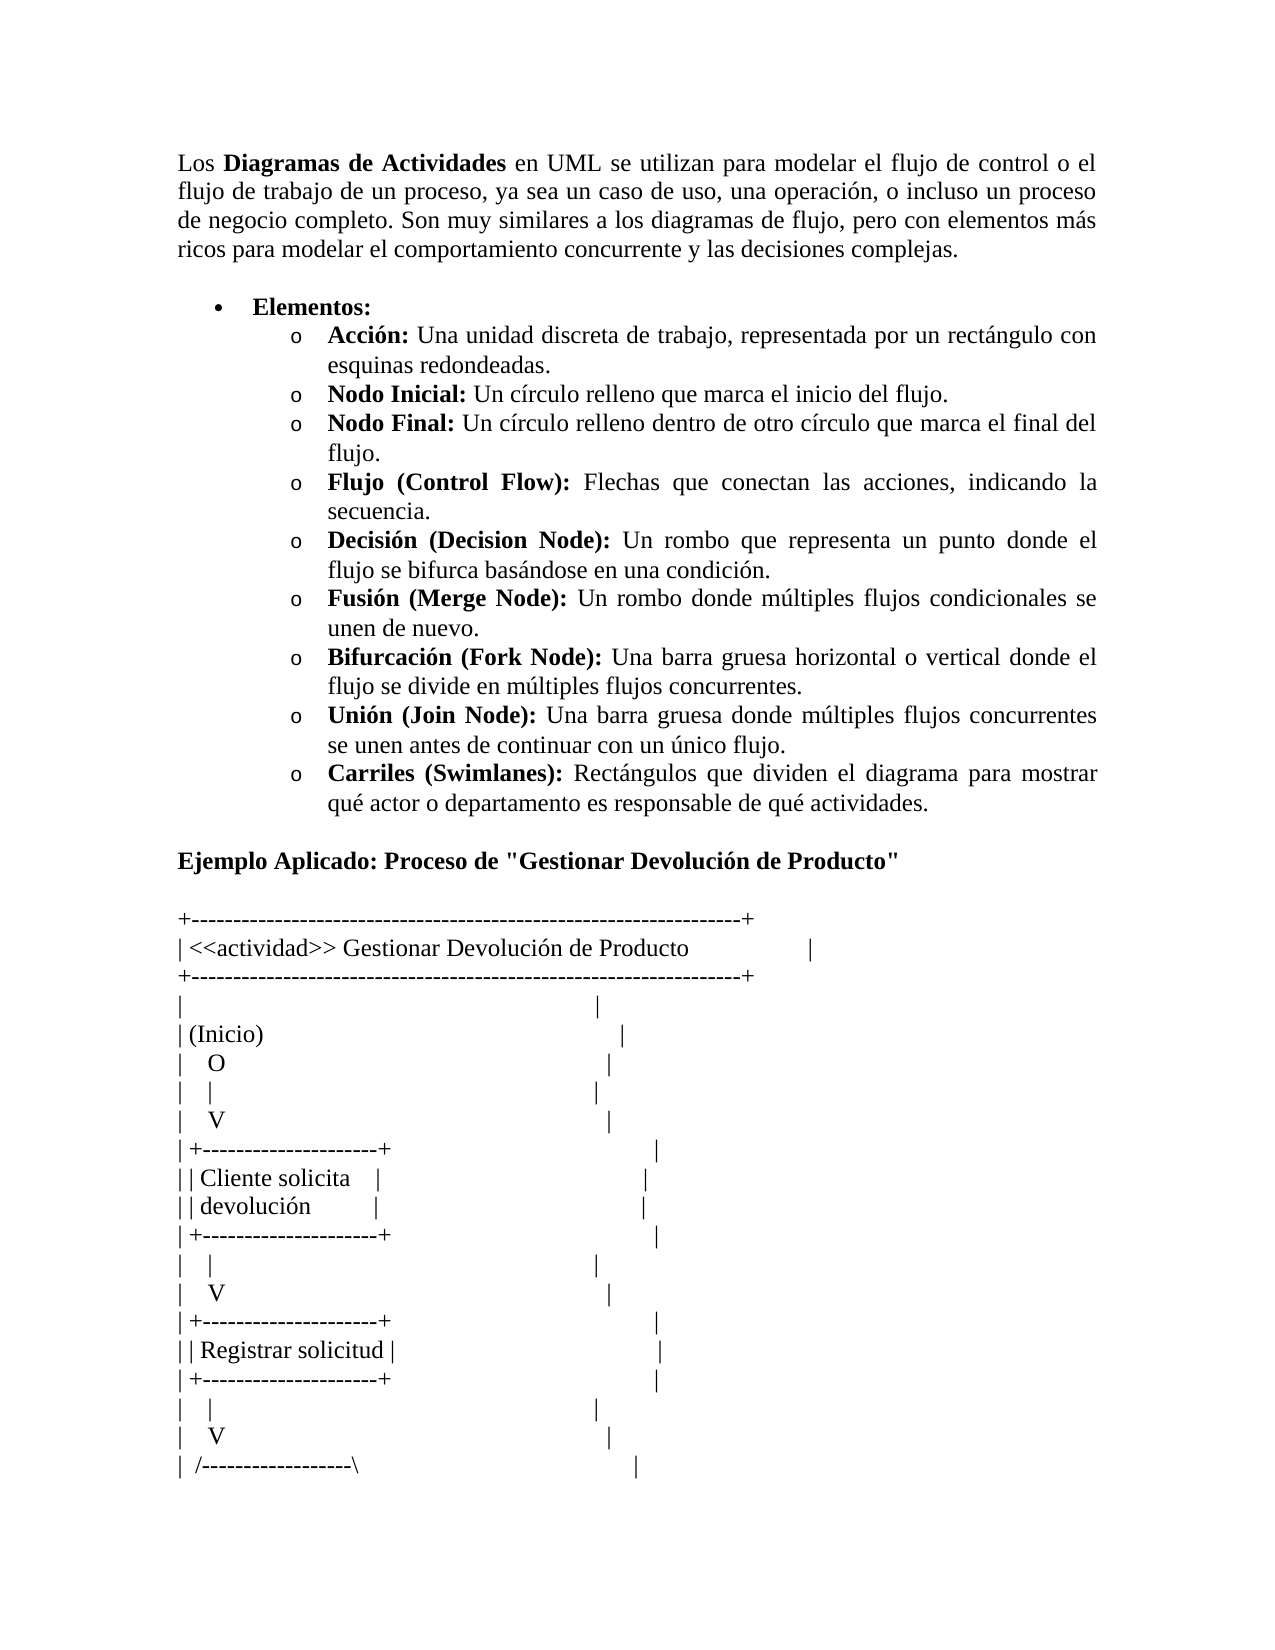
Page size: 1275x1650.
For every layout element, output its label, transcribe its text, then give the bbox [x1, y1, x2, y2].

text | +---------------------+ | [177, 1134, 1098, 1163]
text | | Registrar solicitud | | [177, 1335, 1098, 1364]
text | V | [177, 1105, 1098, 1134]
text | | | [177, 1249, 1098, 1278]
text | V | [177, 1278, 1098, 1306]
list Nodo Inicial: Un círculo relleno que marca el inicio del flujo. [290, 379, 1098, 408]
text | | devolución | | [177, 1191, 1098, 1220]
text | /------------------\ | [177, 1450, 1098, 1479]
text Ejemplo Aplicado: Proceso de "Gestionar Devolución de Producto" [177, 846, 1098, 875]
list Bifurcación (Fork Node): Una barra gruesa horizontal o vertical donde el flujo se divide en múltiples flujos concurrentes. [290, 642, 1098, 700]
list Decisión (Decision Node): Un rombo que representa un punto donde el flujo se bifurca basándose en una condición. [290, 525, 1098, 583]
list Acción: Una unidad discreta de trabajo, representada por un rectángulo con esquinas redondeadas. [290, 321, 1098, 379]
text +------------------------------------------------------------------+ [177, 961, 1098, 990]
text | +---------------------+ | [177, 1364, 1098, 1393]
text | | | [177, 1076, 1098, 1105]
text | | [177, 990, 1098, 1019]
text | | | [177, 1393, 1098, 1421]
text | O | [177, 1048, 1098, 1076]
list Elementos: [215, 292, 1098, 321]
text | <<actividad>> Gestionar Devolución de Producto | [177, 933, 1098, 961]
text +------------------------------------------------------------------+ [177, 904, 1098, 933]
text | +---------------------+ | [177, 1220, 1098, 1249]
list Fusión (Merge Node): Un rombo donde múltiples flujos condicionales se unen de nuevo. [290, 583, 1098, 642]
text | (Inicio) | [177, 1019, 1098, 1048]
list Nodo Final: Un círculo relleno dentro de otro círculo que marca el final del flujo. [290, 408, 1098, 467]
text | V | [177, 1421, 1098, 1450]
text | +---------------------+ | [177, 1306, 1098, 1335]
list Carriles (Swimlanes): Rectángulos que dividen el diagrama para mostrar qué actor o departamento es responsable de qué actividades. [290, 758, 1098, 817]
list Unión (Join Node): Una barra gruesa donde múltiples flujos concurrentes se unen antes de continuar con un único flujo. [290, 700, 1098, 758]
text Los Diagramas de Actividades en UML se utilizan para modelar el flujo de control o el flujo de trabajo de un proceso, ya sea un caso de uso, una operación, o incluso un proceso de negocio completo. Son muy similares a los diagramas de flujo, pero con elementos más ricos para modelar el comportamiento concurrente y las decisiones complejas. [177, 148, 1098, 263]
list Flujo (Control Flow): Flechas que conectan las acciones, indicando la secuencia. [290, 467, 1098, 525]
text | | Cliente solicita | | [177, 1163, 1098, 1191]
